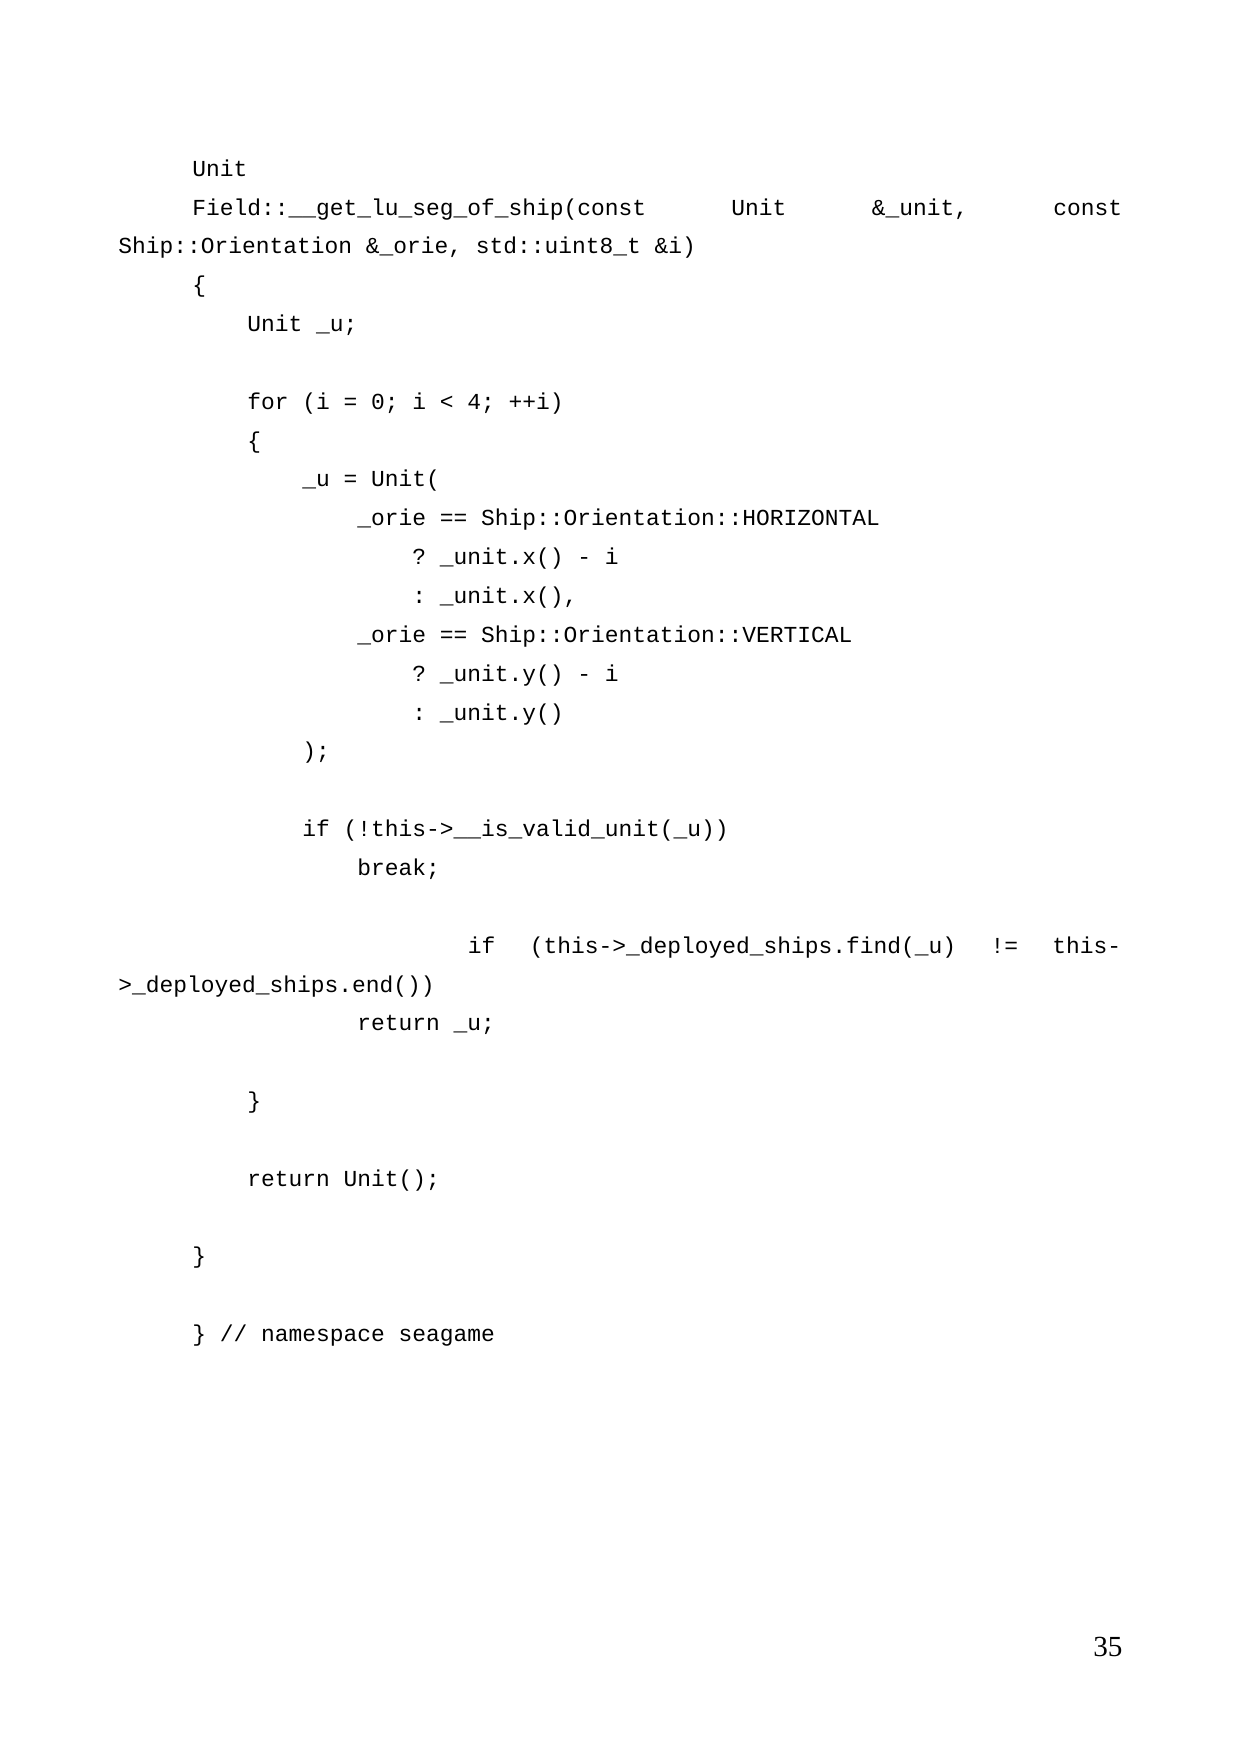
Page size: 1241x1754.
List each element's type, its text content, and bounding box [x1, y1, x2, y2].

text _orie == Ship::Orientation::VERTICAL [118, 623, 1122, 649]
text } [118, 1245, 1122, 1271]
text return _u; [118, 1012, 1122, 1038]
text ); [118, 740, 1122, 766]
text return Unit(); [118, 1167, 1122, 1193]
text { [118, 429, 1122, 455]
text break; [118, 856, 1122, 882]
text ? _unit.y() - i [118, 662, 1122, 688]
text { [118, 273, 1122, 299]
text : _unit.y() [118, 701, 1122, 727]
text Field::__get_lu_seg_of_ship(const Unit &_unit, const Ship::Orientation &_orie, std::uint8_t &i) [118, 196, 1122, 261]
text _orie == Ship::Orientation::HORIZONTAL [118, 507, 1122, 533]
text Unit _u; [118, 312, 1122, 338]
text } // namespace seagame [118, 1323, 1122, 1348]
text if (this->_deployed_ships.find(_u) != this->_deployed_ships.end()) [118, 934, 1122, 999]
text } [118, 1089, 1122, 1115]
text if (!this->__is_valid_unit(_u)) [118, 817, 1122, 843]
text : _unit.x(), [118, 584, 1122, 610]
text ? _unit.x() - i [118, 546, 1122, 571]
text for (i = 0; i < 4; ++i) [118, 390, 1122, 416]
text _u = Unit( [118, 468, 1122, 494]
text Unit [118, 157, 1122, 183]
